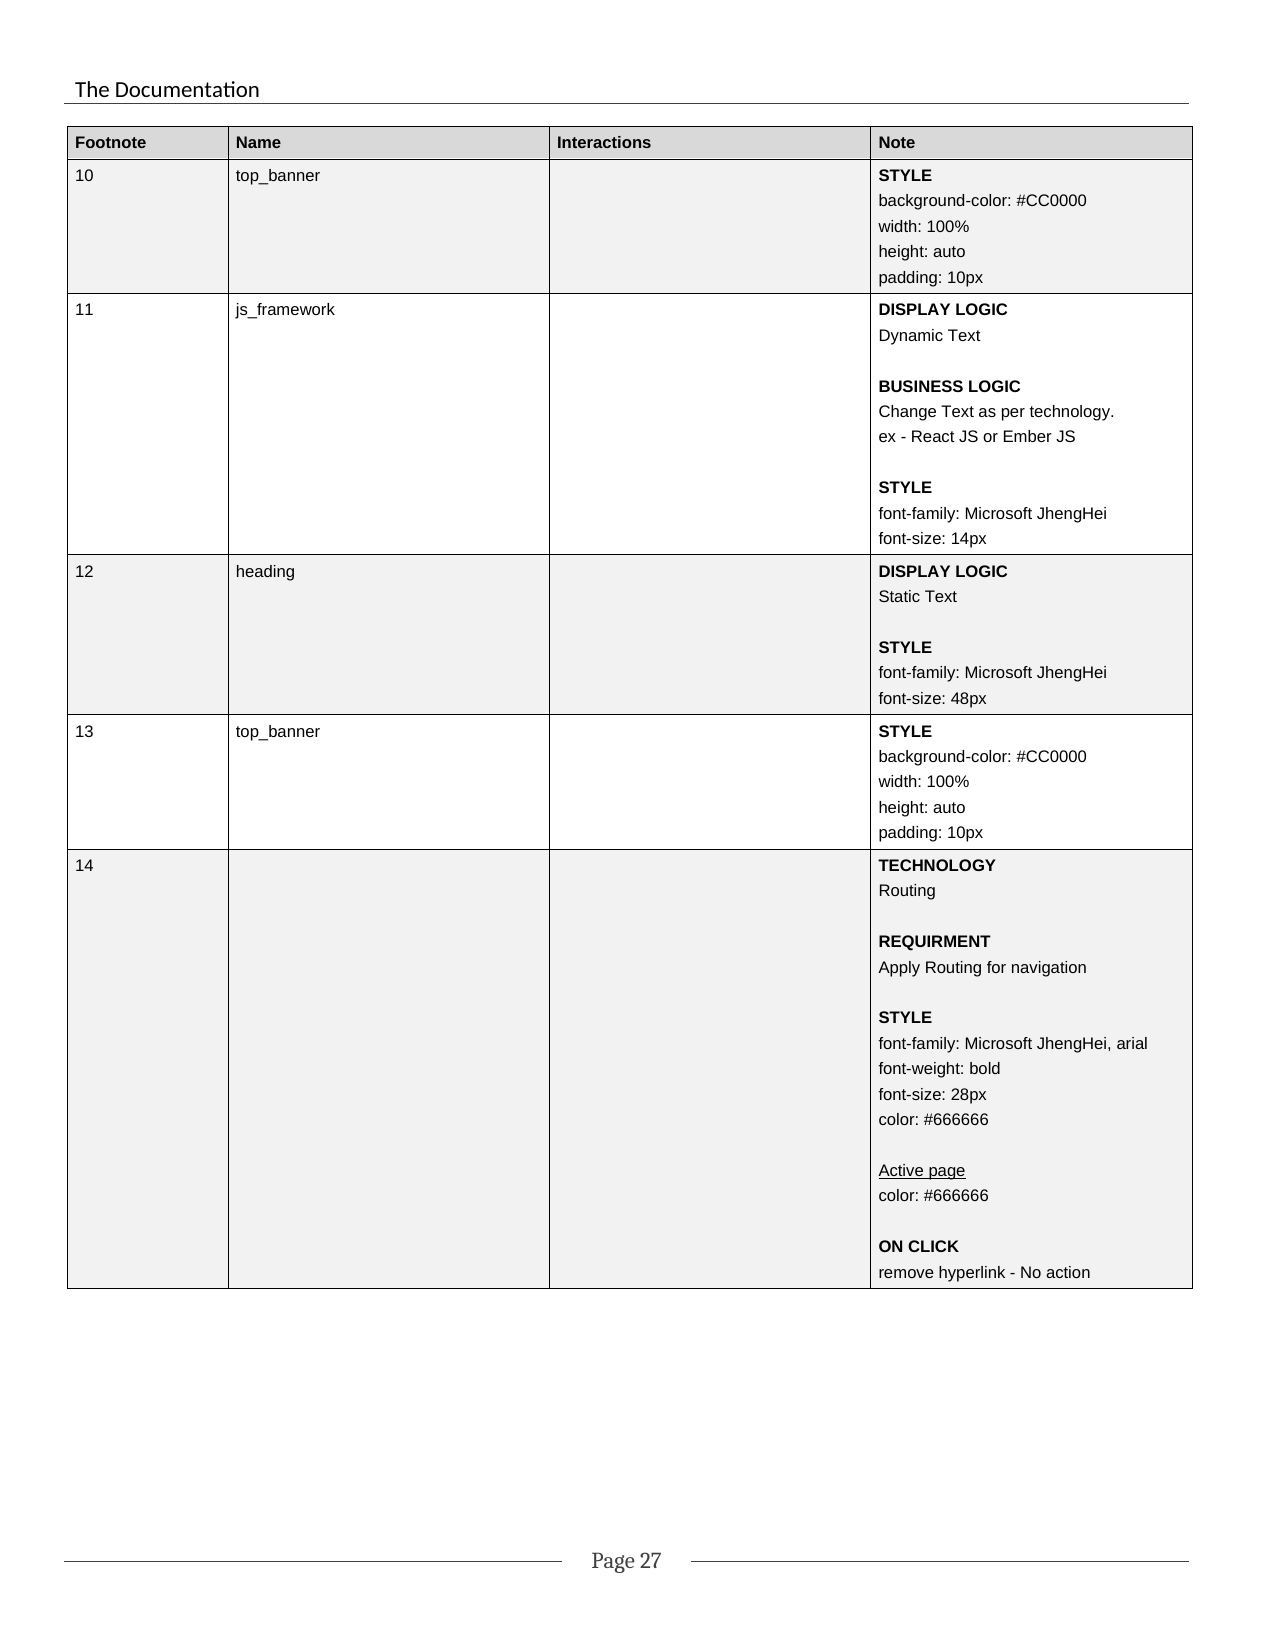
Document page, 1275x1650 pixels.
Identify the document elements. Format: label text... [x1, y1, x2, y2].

table_header Note [871, 127, 1192, 158]
table_header Interactions [550, 127, 870, 158]
table_cell [550, 294, 870, 554]
table_cell heading [229, 555, 549, 714]
table_cell top_banner [229, 160, 549, 293]
table_cell [550, 555, 870, 714]
table_header Name [229, 127, 549, 158]
table_cell TECHNOLOGY Routing REQUIRMENT Apply Routing for navigation STYLE font-family: Microsoft JhengHei, arial font-weight: bold font-size: 28px color: #666666 Active page color: #666666 ON CLICK remove hyperlink - No action [871, 850, 1192, 1288]
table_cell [871, 160, 1192, 293]
table_cell DISPLAY LOGIC Dynamic Text BUSINESS LOGIC Change Text as per technology. ex - React JS or Ember JS STYLE font-family: Microsoft JhengHei font-size: 14px [871, 294, 1192, 554]
table_header Footnote [68, 127, 228, 158]
table_cell [229, 850, 549, 1288]
table_cell 14 [68, 850, 228, 1288]
table_cell 12 [68, 555, 228, 714]
table_cell [550, 715, 870, 848]
table_cell [550, 850, 870, 1288]
table_cell STYLE background-color: #CC0000 width: 100% height: auto padding: 10px [871, 715, 1192, 848]
table_cell 13 [68, 715, 228, 848]
table_cell 10 [68, 160, 228, 293]
table_cell js_framework [229, 294, 549, 554]
table_cell 11 [68, 294, 228, 554]
table_cell DISPLAY LOGIC Static Text STYLE font-family: Microsoft JhengHei font-size: 48px [871, 555, 1192, 714]
table_cell top_banner [229, 715, 549, 848]
table_cell [550, 160, 870, 293]
